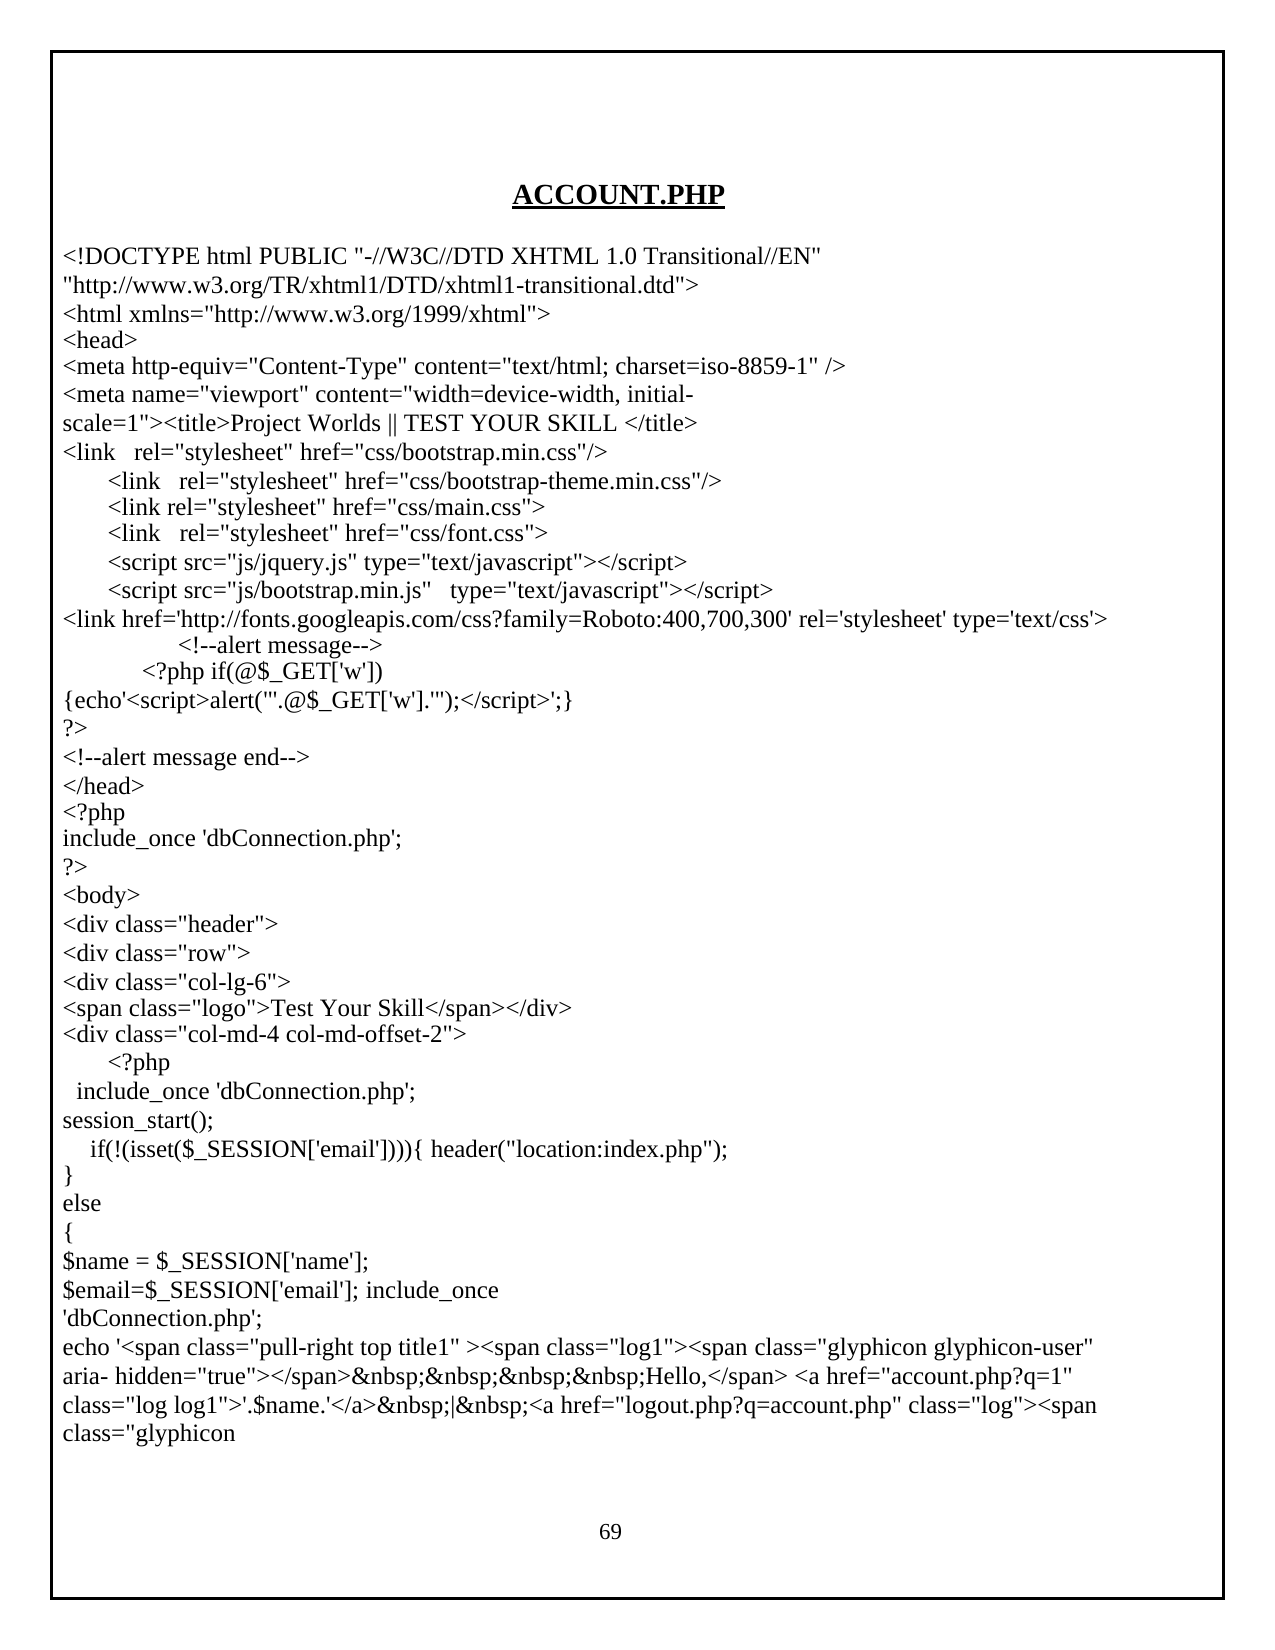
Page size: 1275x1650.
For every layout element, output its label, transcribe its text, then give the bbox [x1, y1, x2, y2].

text if(!(isset($_SESSION['email']))){ header("location:index.php"); [62, 1134, 755, 1162]
text <span class="logo">Test Your Skill</span></div> [62, 996, 1158, 1021]
text {echo'<script>alert("'.@$_GET['w'].'");</script>';} [62, 685, 1158, 713]
text <meta name="viewport" content="width=device-width, initial- scale=1"><title>Project Worlds || TEST YOUR SKILL </title> [62, 379, 907, 437]
text ?> [62, 713, 1158, 742]
text $email=$_SESSION['email']; include_once 'dbConnection.php'; [62, 1275, 534, 1332]
text else [62, 1188, 1158, 1217]
text <?php if(@$_GET['w']) [62, 659, 383, 685]
text <div class="col-lg-6"> [62, 967, 1158, 996]
text echo '<span class="pull-right top title1" ><span class="log1"><span class="glyphicon glyphicon-user" aria- hidden="true"></span>&nbsp;&nbsp;&nbsp;&nbsp;Hello,</span> <a href="account.php?q=1" class="log log1">'.$name.'</a>&nbsp;|&nbsp;<a href="logout.php?q=account.php" class="log"><span class="glyphicon [62, 1332, 1136, 1447]
text include_once 'dbConnection.php'; [62, 826, 1158, 851]
text <!DOCTYPE html PUBLIC "-//W3C//DTD XHTML 1.0 Transitional//EN" "http://www.w3.org/TR/xhtml1/DTD/xhtml1-transitional.dtd"> [62, 241, 947, 299]
text <script src="js/jquery.js" type="text/javascript"></script> [107, 547, 1158, 575]
text include_once 'dbConnection.php'; session_start(); [62, 1076, 548, 1133]
text <div class="col-md-4 col-md-offset-2"> [62, 1021, 1158, 1047]
text <head> [62, 328, 1158, 354]
text { [62, 1217, 1158, 1246]
text <link href='http://fonts.googleapis.com/css?family=Roboto:400,700,300' rel='stylesheet' type='text/css'> [62, 604, 1136, 633]
subtitle ACCOUNT.PHP [229, 177, 1008, 210]
text <link rel="stylesheet" href="css/bootstrap-theme.min.css"/> [107, 466, 1158, 494]
text <!--alert message end--> [62, 742, 1158, 771]
text <link rel="stylesheet" href="css/font.css"> [107, 521, 1158, 547]
text <html xmlns="http://www.w3.org/1999/xhtml"> [62, 299, 1158, 328]
text <script src="js/bootstrap.min.js" type="text/javascript"></script> [107, 575, 1158, 604]
text <link rel="stylesheet" href="css/bootstrap.min.css"/> [62, 437, 1158, 466]
text <!--alert message--> [62, 633, 383, 659]
text ?> [62, 852, 1158, 880]
text </head> [62, 771, 1158, 800]
text $name = $_SESSION['name']; [62, 1246, 1158, 1274]
text <?php [62, 800, 1158, 826]
text <link rel="stylesheet" href="css/main.css"> [107, 495, 1158, 521]
text <?php [107, 1047, 1158, 1076]
text <div class="row"> [62, 938, 1158, 967]
text <meta http-equiv="Content-Type" content="text/html; charset=iso-8859-1" /> [62, 354, 1158, 379]
text <div class="header"> [62, 909, 1158, 938]
text <body> [62, 880, 1158, 909]
text } [62, 1162, 1158, 1188]
